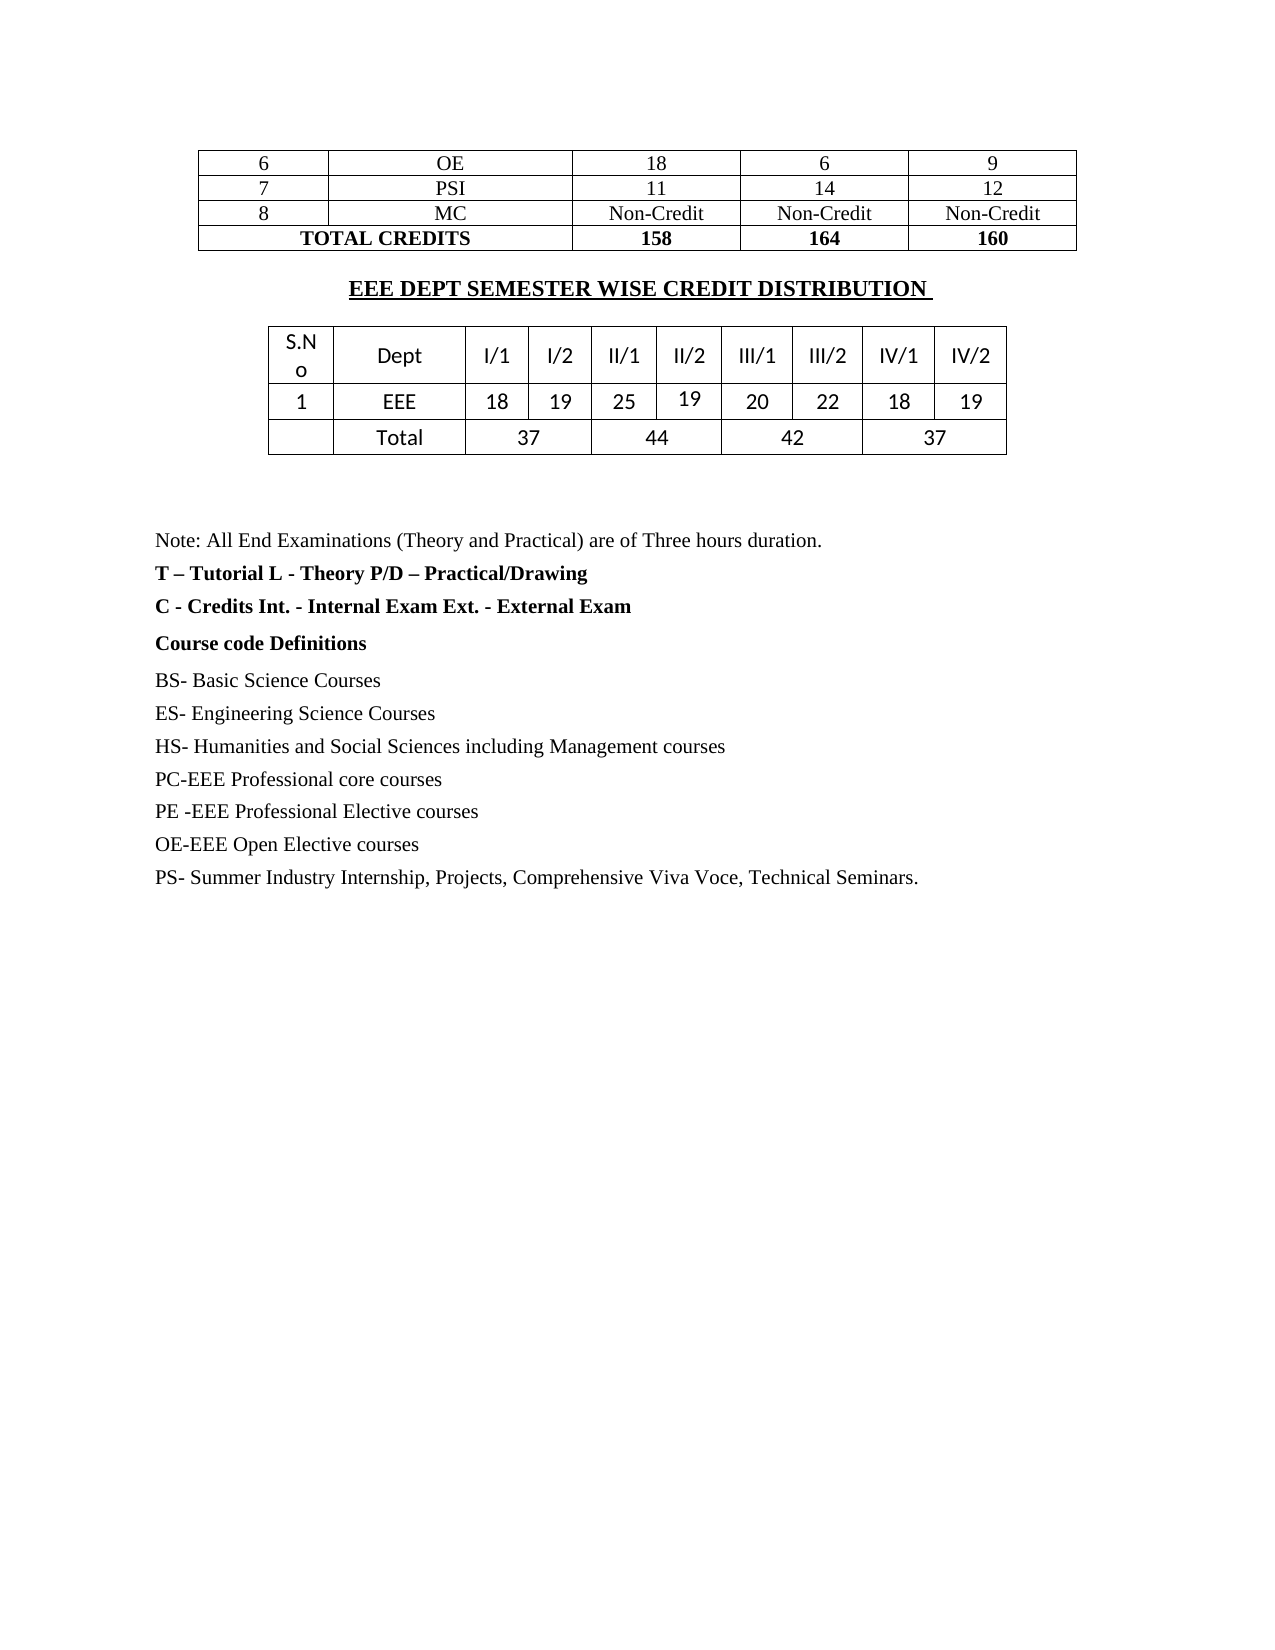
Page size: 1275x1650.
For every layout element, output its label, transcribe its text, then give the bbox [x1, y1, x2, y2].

table_cell Non-Credit [573, 201, 740, 225]
table_cell 8 [199, 201, 328, 225]
table_header I/1 [466, 327, 528, 383]
table_cell Non-Credit [909, 201, 1076, 225]
table_header I/2 [529, 327, 591, 383]
table_header Dept [334, 327, 465, 383]
table_cell PE -EEE Professional Elective courses [150, 795, 1024, 828]
table_cell 6 [741, 151, 908, 175]
table_cell 7 [199, 176, 328, 200]
table_header Note: All End Examinations (Theory and Practical) are of Three hours duration. [150, 524, 1024, 557]
table_cell 158 [573, 226, 740, 250]
table_cell 18 [466, 384, 528, 418]
table_cell 160 [909, 226, 1076, 250]
table_header II/1 [592, 327, 656, 383]
table_cell T – Tutorial L - Theory P/D – Practical/Drawing [150, 557, 1024, 589]
table_cell PC-EEE Professional core courses [150, 762, 1024, 795]
table_cell OE-EEE Open Elective courses [150, 828, 1024, 861]
table_header IV/1 [863, 327, 934, 383]
table_cell 37 [863, 420, 1006, 454]
table_cell 18 [573, 151, 740, 175]
text EEE DEPT SEMESTER WISE CREDIT DISTRIBUTION [150, 276, 1125, 302]
table_header III/1 [722, 327, 792, 383]
table_cell C - Credits Int. - Internal Exam Ext. - External Exam [150, 590, 1024, 622]
table_cell 1 [269, 384, 333, 418]
table_cell [269, 420, 333, 454]
table_cell 9 [909, 151, 1076, 175]
table_cell HS- Humanities and Social Sciences including Management courses [150, 729, 1024, 762]
table_cell MC [329, 201, 572, 225]
table_cell 25 [592, 384, 656, 418]
table_cell 22 [793, 384, 862, 418]
table_cell Total [334, 420, 465, 454]
table_cell 37 [466, 420, 591, 454]
table_cell EEE [334, 384, 465, 418]
table_cell BS- Basic Science Courses [150, 664, 1024, 697]
table_cell TOTAL CREDITS [199, 226, 572, 250]
table_header II/2 [657, 327, 721, 383]
table_cell 6 [199, 151, 328, 175]
table_header IV/2 [935, 327, 1006, 383]
table_cell 12 [909, 176, 1076, 200]
table_cell 44 [592, 420, 721, 454]
table_cell 11 [573, 176, 740, 200]
table_cell PSI [329, 176, 572, 200]
table_header III/2 [793, 327, 862, 383]
table_cell 14 [741, 176, 908, 200]
table_cell 164 [741, 226, 908, 250]
table_header S.No [269, 327, 333, 383]
table_cell 19 [529, 384, 591, 418]
table_cell OE [329, 151, 572, 175]
table_cell 42 [722, 420, 862, 454]
table_cell Course code Definitions [150, 622, 1024, 664]
table_cell Non-Credit [741, 201, 908, 225]
table_cell 20 [722, 384, 792, 418]
table_cell 19 [935, 384, 1006, 418]
table_cell 19 [657, 384, 721, 418]
table_cell 18 [863, 384, 934, 418]
table_cell PS- Summer Industry Internship, Projects, Comprehensive Viva Voce, Technical Seminars. [150, 861, 1024, 893]
table_cell ES- Engineering Science Courses [150, 697, 1024, 729]
